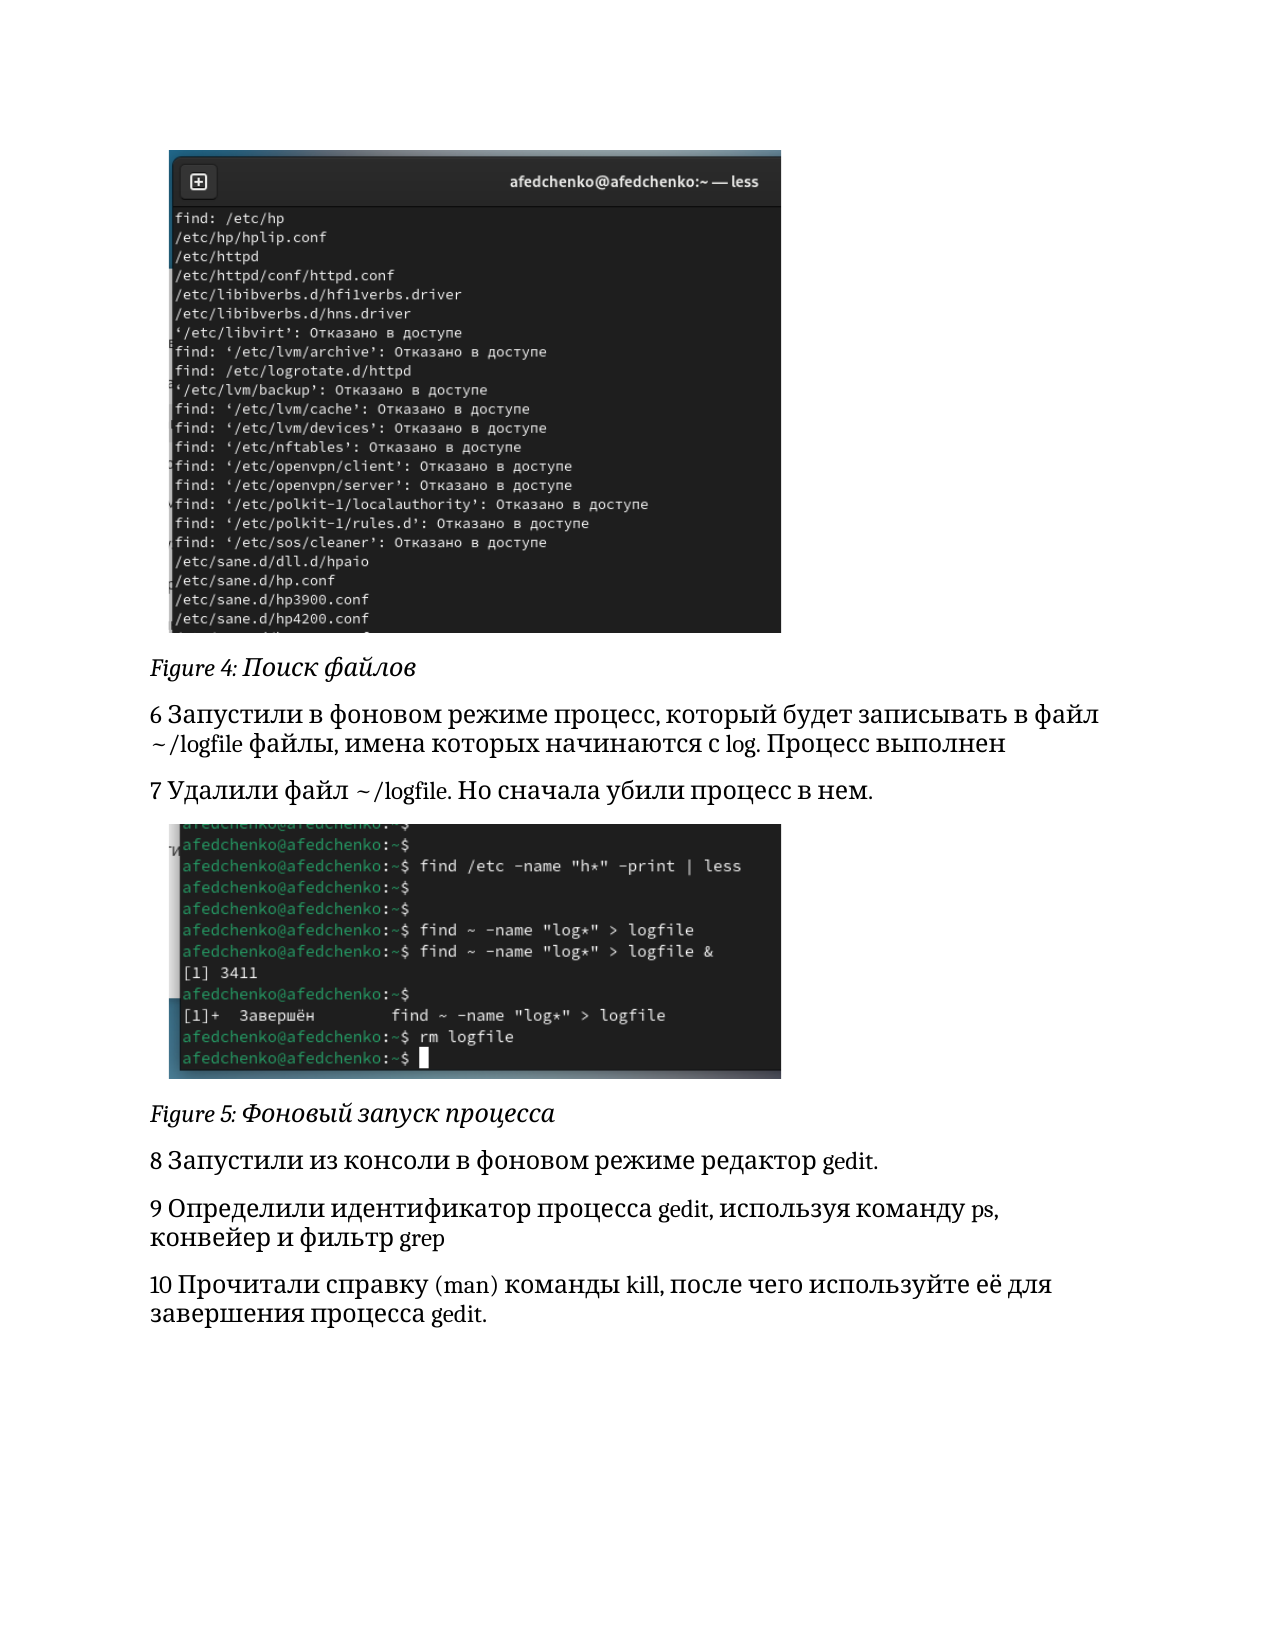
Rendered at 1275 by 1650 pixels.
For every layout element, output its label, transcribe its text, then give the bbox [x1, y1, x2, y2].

text Figure 4: Поиск файлов [150, 653, 1125, 682]
text Figure 5: Фоновый запуск процесса [150, 1100, 1125, 1128]
text 9 Определили идентификатор процесса gedit, используя команду ps, конвейер и фильтр grep [150, 1195, 1125, 1252]
text 10 Прочитали справку (man) команды kill, после чего используйте её для завершения процесса gedit. [150, 1271, 1125, 1328]
text 6 Запустили в фоновом режиме процесс, который будет записывать в файл ~/logfile файлы, имена которых начинаются с log. Процесс выполнен [150, 701, 1125, 758]
picture [168, 150, 782, 633]
picture [168, 824, 782, 1079]
text 7 Удалили файл ~/logfile. Но сначала убили процесс в нем. [150, 777, 1125, 806]
text 8 Запустили из консоли в фоновом режиме редактор gedit. [150, 1147, 1125, 1176]
